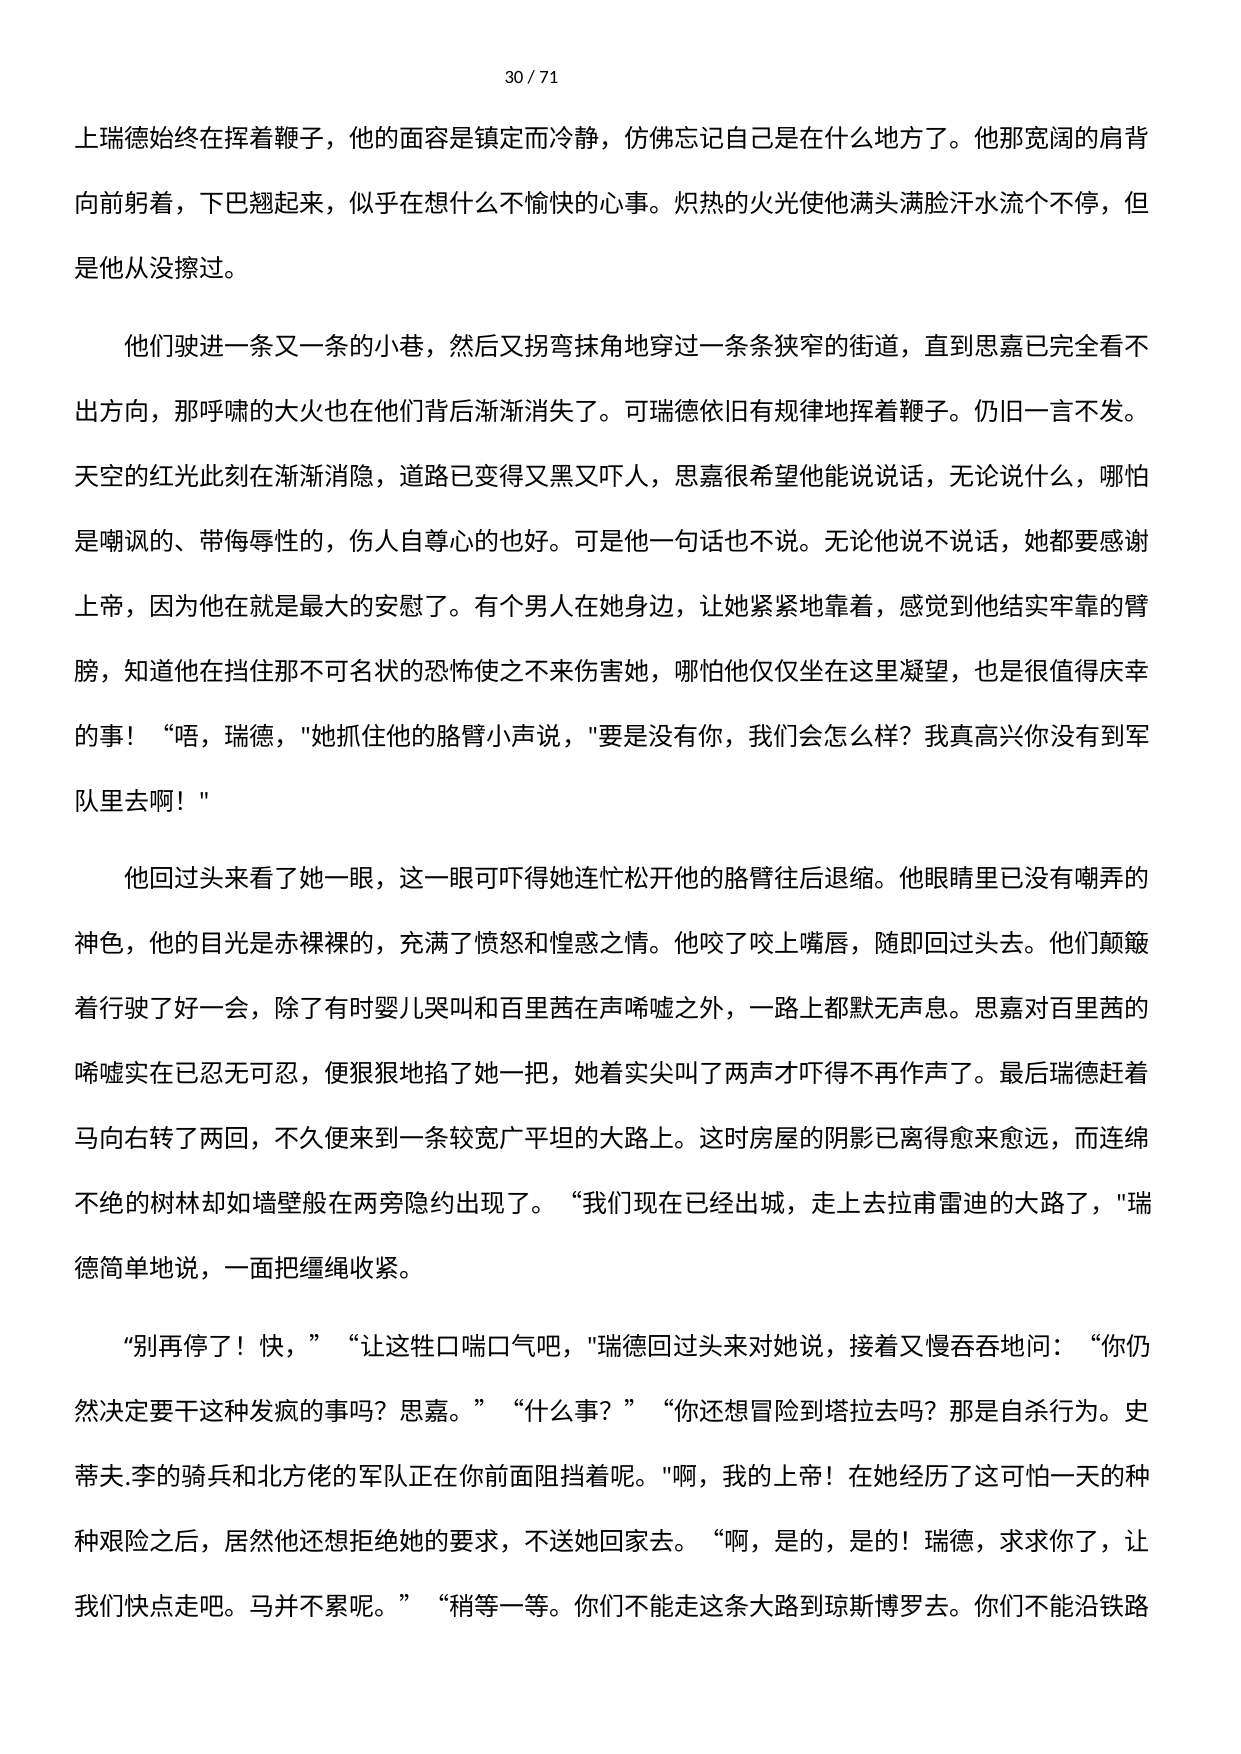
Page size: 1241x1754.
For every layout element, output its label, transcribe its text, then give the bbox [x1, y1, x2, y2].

text 他们驶进一条又一条的小巷，然后又拐弯抹角地穿过一条条狭窄的街道，直到思嘉已完全看不出方向，那呼啸的大火也在他们背后渐渐消失了。可瑞德依旧有规律地挥着鞭子。仍旧一言不发。天空的红光此刻在渐渐消隐，道路已变得又黑又吓人，思嘉很希望他能说说话，无论说什么，哪怕是嘲讽的、带侮辱性的，伤人自尊心的也好。可是他一句话也不说。无论他说不说话，她都要感谢上帝，因为他在就是最大的安慰了。有个男人在她身边，让她紧紧地靠着，感觉到他结实牢靠的臂膀，知道他在挡住那不可名状的恐怖使之不来伤害她，哪怕他仅仅坐在这里凝望，也是很值得庆幸的事！“唔，瑞德，"她抓住他的胳臂小声说，"要是没有你，我们会怎么样？我真高兴你没有到军队里去啊！" [74, 312, 1152, 832]
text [74, 1312, 1152, 1637]
text 他回过头来看了她一眼，这一眼可吓得她连忙松开他的胳臂往后退缩。他眼睛里已没有嘲弄的神色，他的目光是赤裸裸的，充满了愤怒和惶惑之情。他咬了咬上嘴唇，随即回过头去。他们颠簸着行驶了好一会，除了有时婴儿哭叫和百里茜在声唏嘘之外，一路上都默无声息。思嘉对百里茜的唏嘘实在已忍无可忍，便狠狠地掐了她一把，她着实尖叫了两声才吓得不再作声了。最后瑞德赶着马向右转了两回，不久便来到一条较宽广平坦的大路上。这时房屋的阴影已离得愈来愈远，而连绵不绝的树林却如墙壁般在两旁隐约出现了。“我们现在已经出城，走上去拉甫雷迪的大路了，"瑞德简单地说，一面把缰绳收紧。 [74, 844, 1152, 1299]
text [74, 104, 1152, 299]
